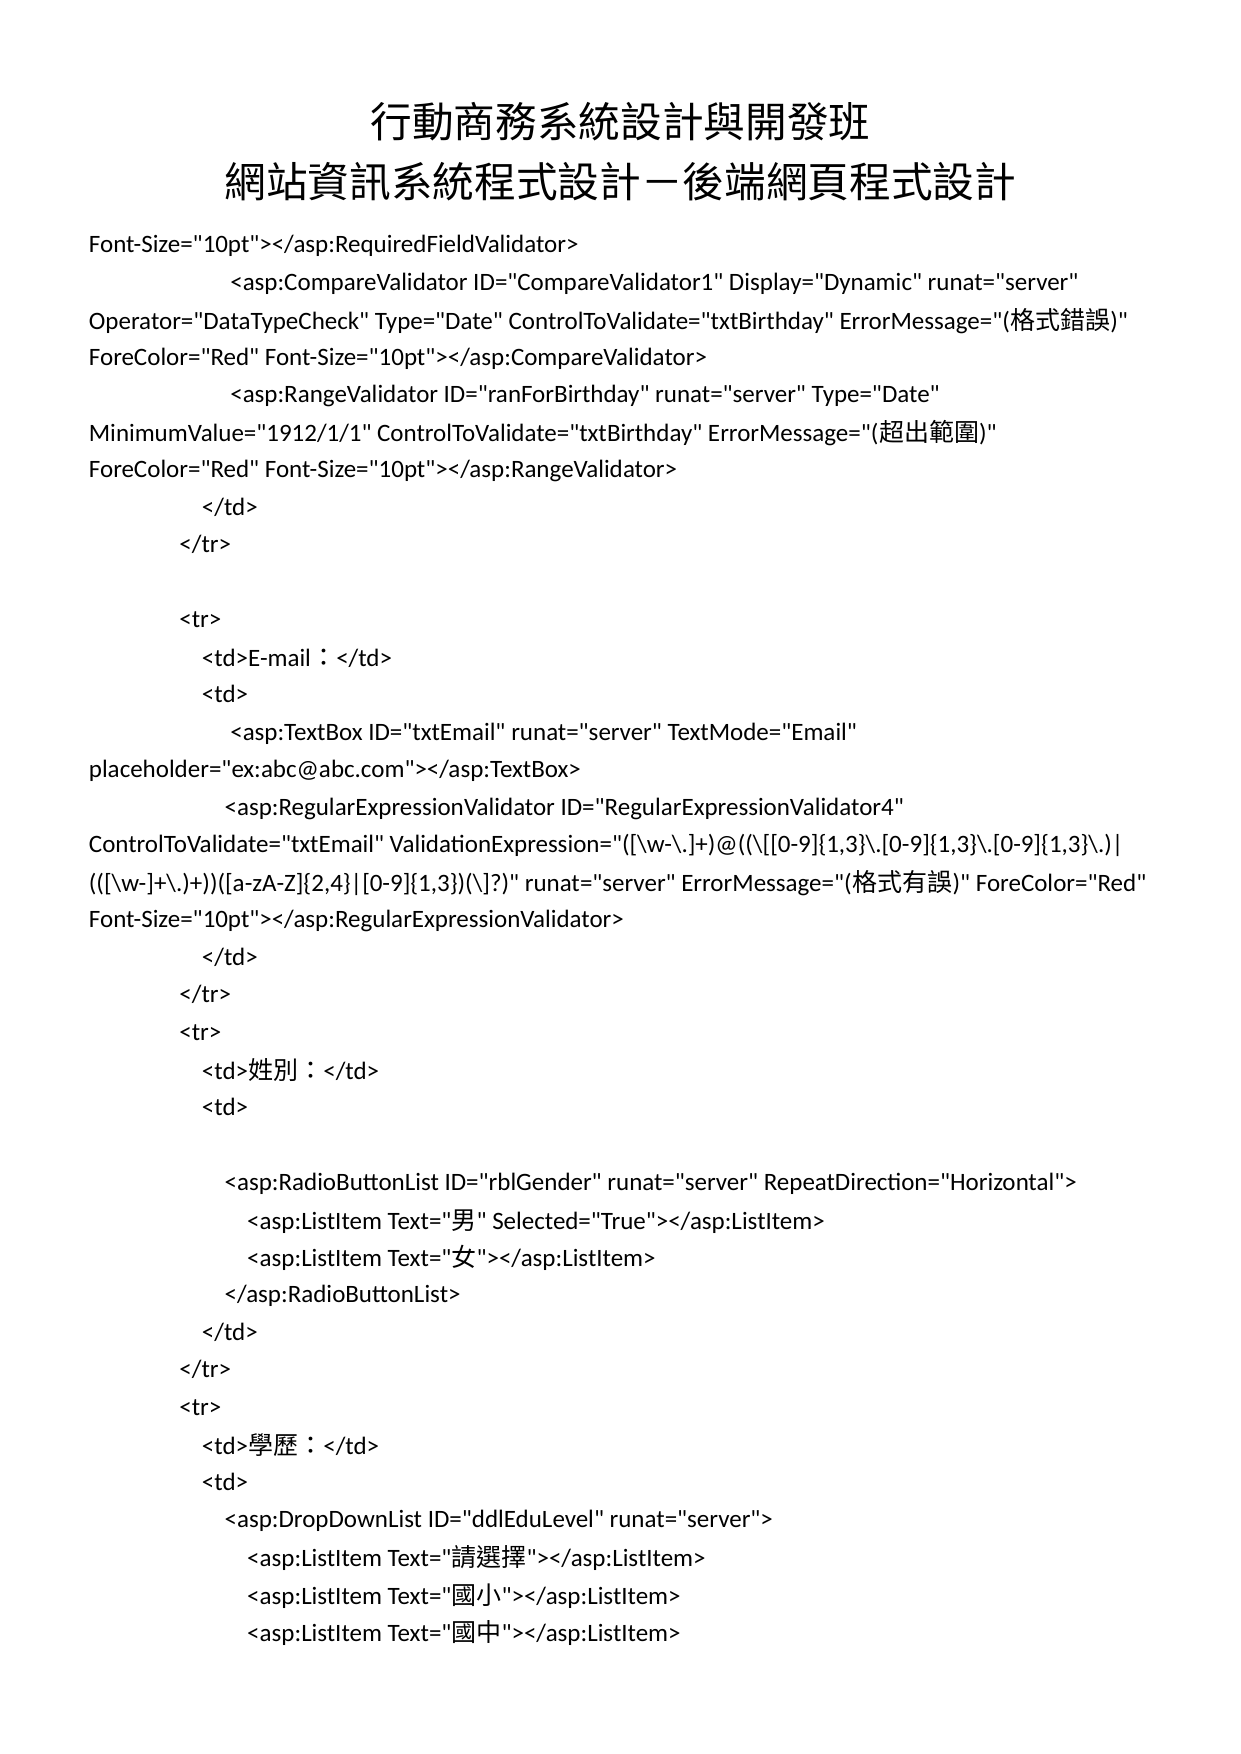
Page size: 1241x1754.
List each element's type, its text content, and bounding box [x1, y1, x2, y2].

text </td> [89, 937, 1152, 975]
text <asp:ListItem Text="請選擇"></asp:ListItem> [89, 1537, 1152, 1575]
text <asp:CompareValidator ID="CompareValidator1" Display="Dynamic" runat="server" Operator="DataTypeCheck" Type="Date" ControlToValidate="txtBirthday" ErrorMessage="(格式錯誤)" ForeColor="Red" Font-Size="10pt"></asp:CompareValidator> [89, 262, 1152, 375]
text <asp:RangeValidator ID="ranForBirthday" runat="server" Type="Date" MinimumValue="1912/1/1" ControlToValidate="txtBirthday" ErrorMessage="(超出範圍)" ForeColor="Red" Font-Size="10pt"></asp:RangeValidator> [89, 375, 1152, 487]
text <td> [89, 675, 1152, 712]
text <tr> [89, 1012, 1152, 1050]
text </tr> [89, 1350, 1152, 1387]
text </td> [89, 487, 1152, 525]
text <asp:ListItem Text="國小"></asp:ListItem> [89, 1575, 1152, 1612]
text <asp:ListItem Text="國中"></asp:ListItem> [89, 1612, 1152, 1650]
text <asp:ListItem Text="男" Selected="True"></asp:ListItem> [89, 1200, 1152, 1237]
text <asp:RadioButtonList ID="rblGender" runat="server" RepeatDirection="Horizontal"> [89, 1162, 1152, 1200]
text </tr> [89, 525, 1152, 562]
text <asp:ListItem Text="女"></asp:ListItem> [89, 1237, 1152, 1275]
text <tr> [89, 1387, 1152, 1425]
text <asp:DropDownList ID="ddlEduLevel" runat="server"> [89, 1500, 1152, 1537]
text <td>E-mail：</td> [89, 637, 1152, 675]
text <td>學歷：</td> [89, 1425, 1152, 1462]
text </td> [89, 1312, 1152, 1350]
text <asp:TextBox ID="txtEmail" runat="server" TextMode="Email" placeholder="ex:abc@abc.com"></asp:TextBox> [89, 712, 1152, 787]
text <tr> [89, 600, 1152, 637]
text </tr> [89, 975, 1152, 1012]
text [89, 225, 1152, 262]
text <asp:RegularExpressionValidator ID="RegularExpressionValidator4" ControlToValidate="txtEmail" ValidationExpression="([\w-\.]+)@((\[[0-9]{1,3}\.[0-9]{1,3}\.[0-9]{1,3}\.)|(([\w-]+\.)+))([a-zA-Z]{2,4}|[0-9]{1,3})(\]?)" runat="server" ErrorMessage="(格式有誤)" ForeColor="Red" Font-Size="10pt"></asp:RegularExpressionValidator> [89, 787, 1152, 937]
text <td>姓別：</td> [89, 1050, 1152, 1087]
text </asp:RadioButtonList> [89, 1275, 1152, 1312]
text <td> [89, 1087, 1152, 1125]
text <td> [89, 1462, 1152, 1500]
